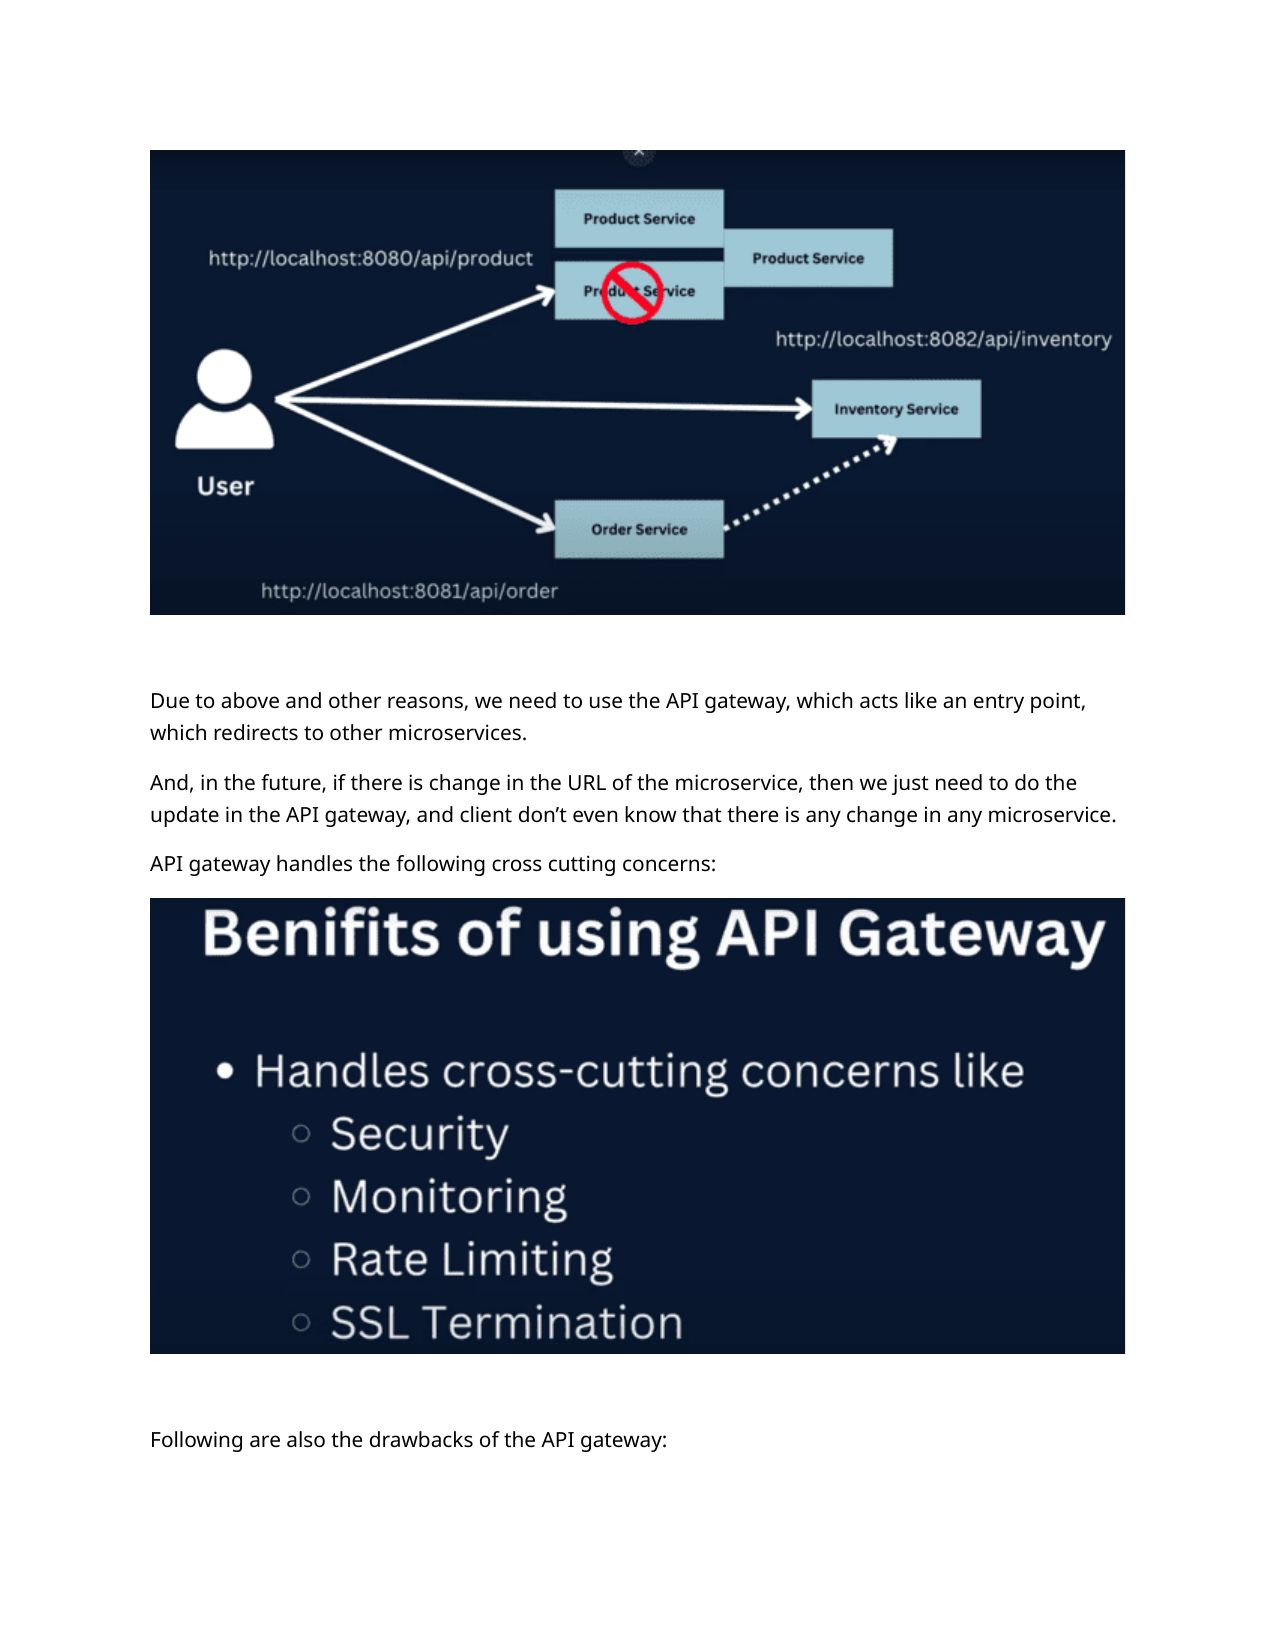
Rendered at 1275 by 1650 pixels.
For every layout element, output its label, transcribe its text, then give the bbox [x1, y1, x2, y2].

picture [150, 898, 1125, 1354]
text Due to above and other reasons, we need to use the API gateway, which acts like an entry point, which redirects to other microservices. [150, 686, 1125, 747]
picture [150, 150, 1125, 615]
text API gateway handles the following cross cutting concerns: [150, 849, 1125, 878]
text And, in the future, if there is change in the URL of the microservice, then we just need to do the update in the API gateway, and client don’t even know that there is any change in any microservice. [150, 768, 1125, 829]
text Following are also the drawbacks of the API gateway: [150, 1425, 1125, 1453]
